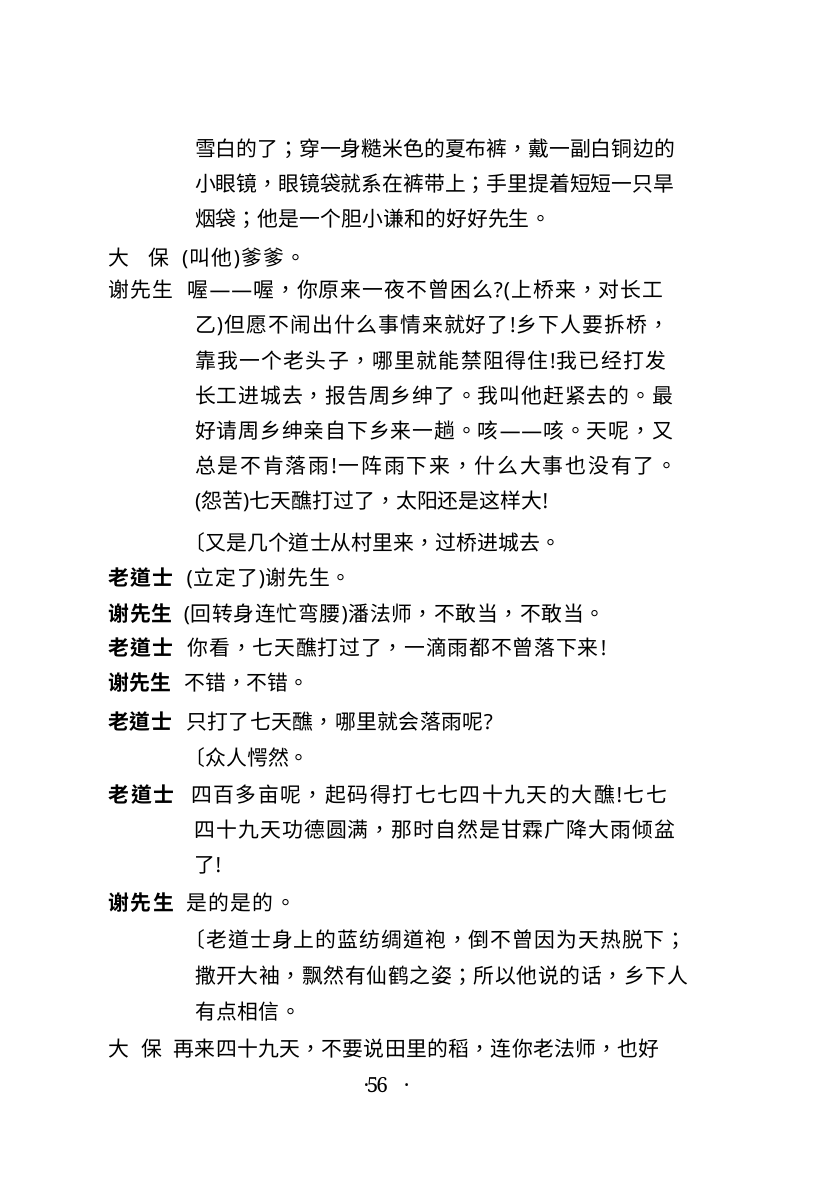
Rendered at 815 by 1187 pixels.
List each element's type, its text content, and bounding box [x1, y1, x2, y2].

text 老道士 四百多亩呢，起码得打七七四十九天的大醮!七七 四十九天功德圆满，那时自然是甘霖广降大雨倾盆 了! [108, 780, 679, 879]
text 谢先生 喔——喔，你原来一夜不曾困么?(上桥来，对长工 乙)但愿不闹出什么事情来就好了!乡下人要拆桥， 靠我一个老头子，哪里就能禁阻得住!我已经打发 长工进城去，报告周乡绅了。我叫他赶紧去的。最 好请周乡绅亲自下乡来一趟。咳——咳。天呢，又 总是不肯落雨!一阵雨下来，什么大事也没有了。 (怨苦)七天醮打过了，太阳还是这样大! [108, 275, 684, 515]
text 谢先生 (回转身连忙弯腰)潘法师，不敢当，不敢当。 老道士 你看，七天醮打过了，一滴雨都不曾落下来! 谢先生 不错，不错。 [108, 599, 606, 696]
text 〔又是几个道士从村里来，过桥进城去。 老道士 (立定了)谢先生。 [108, 528, 563, 592]
text 雪白的了；穿一身糙米色的夏布裤，戴一副白铜边的 小眼镜，眼镜袋就系在裤带上；手里提着短短一只旱 烟袋；他是一个胆小谦和的好好先生。 [195, 134, 675, 232]
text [108, 1034, 681, 1062]
text 谢先生 是的是的。 [108, 889, 692, 916]
text 大 保 (叫他)爹爹。 [108, 243, 692, 272]
text 〔老道士身上的蓝纺绸道袍，倒不曾因为天热脱下； 撒开大袖，飘然有仙鹤之姿；所以他说的话，乡下人 有点相信。 [184, 925, 688, 1026]
text 老道士 只打了七天醮，哪里就会落雨呢? 〔众人愕然。 [108, 707, 501, 772]
